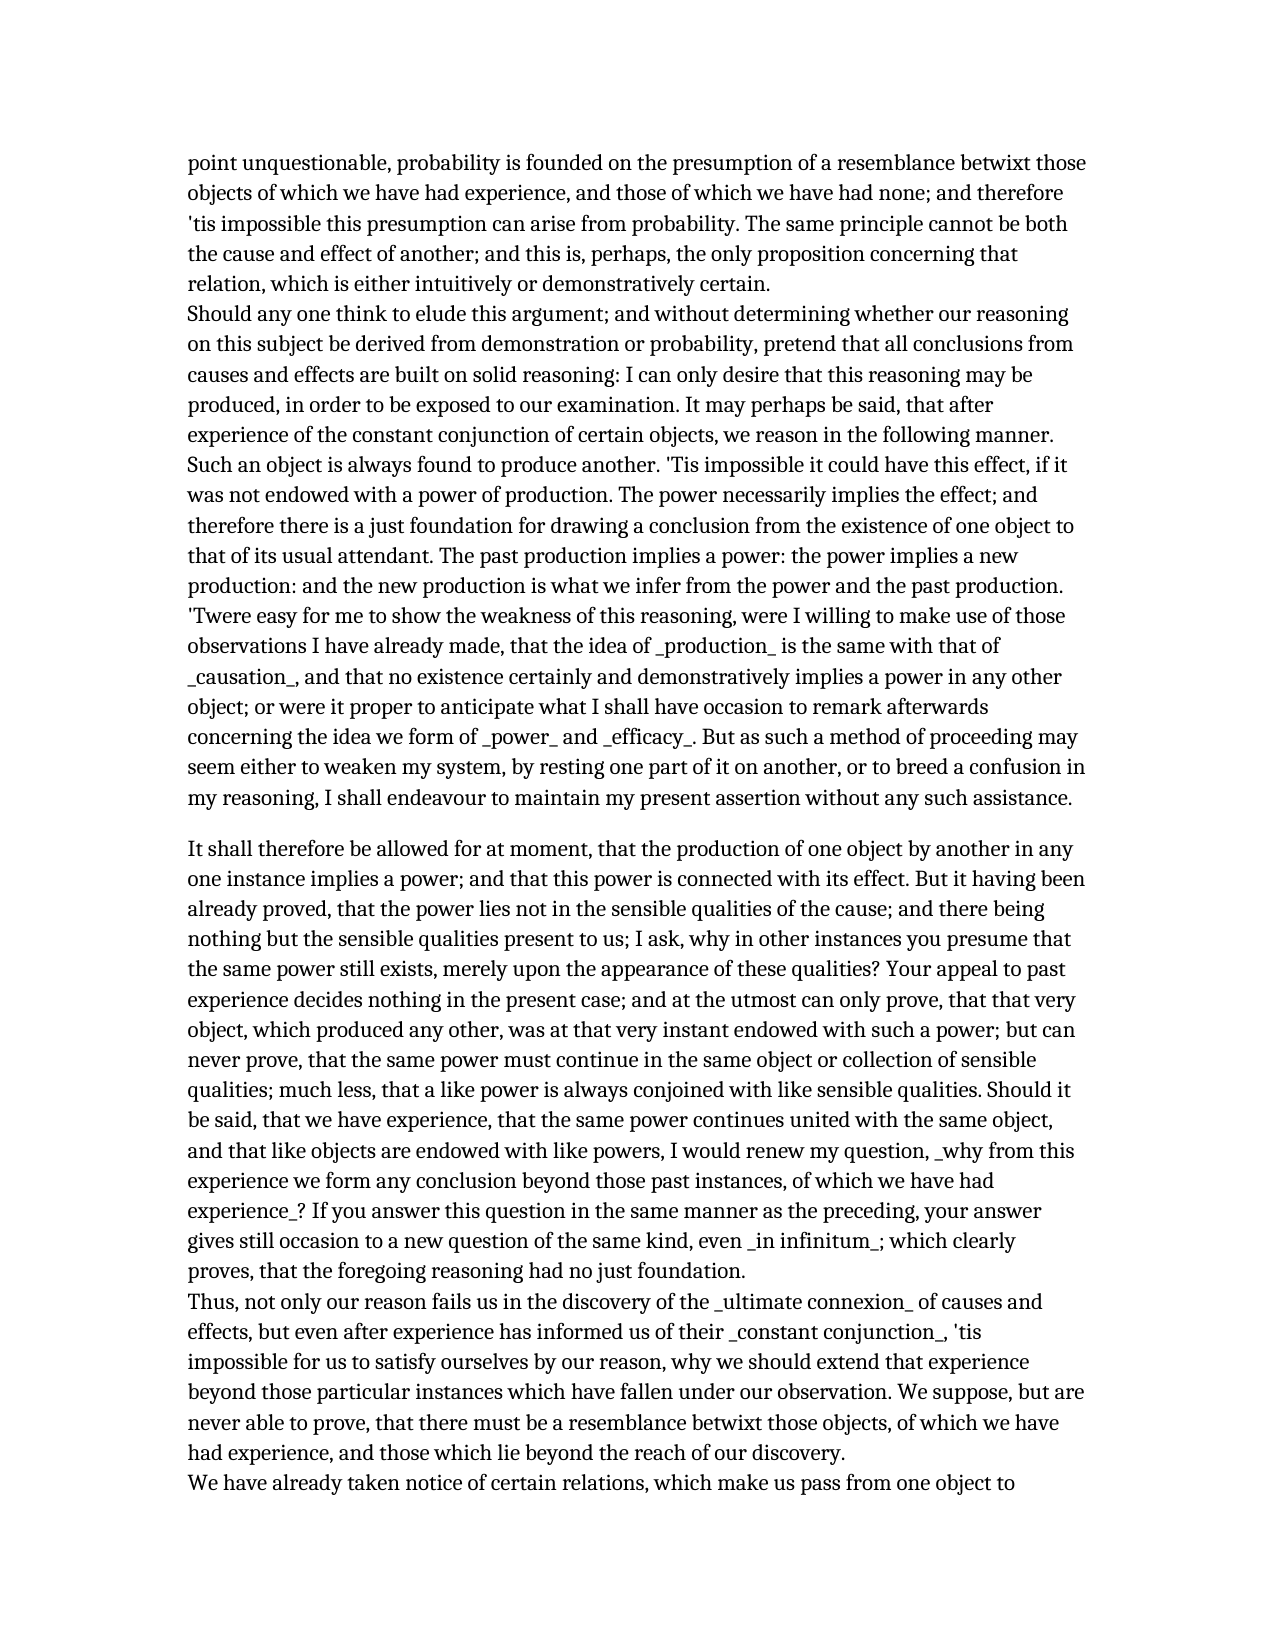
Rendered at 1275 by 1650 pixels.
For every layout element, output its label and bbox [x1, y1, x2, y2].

text [187, 835, 1087, 1496]
text [187, 150, 1087, 811]
